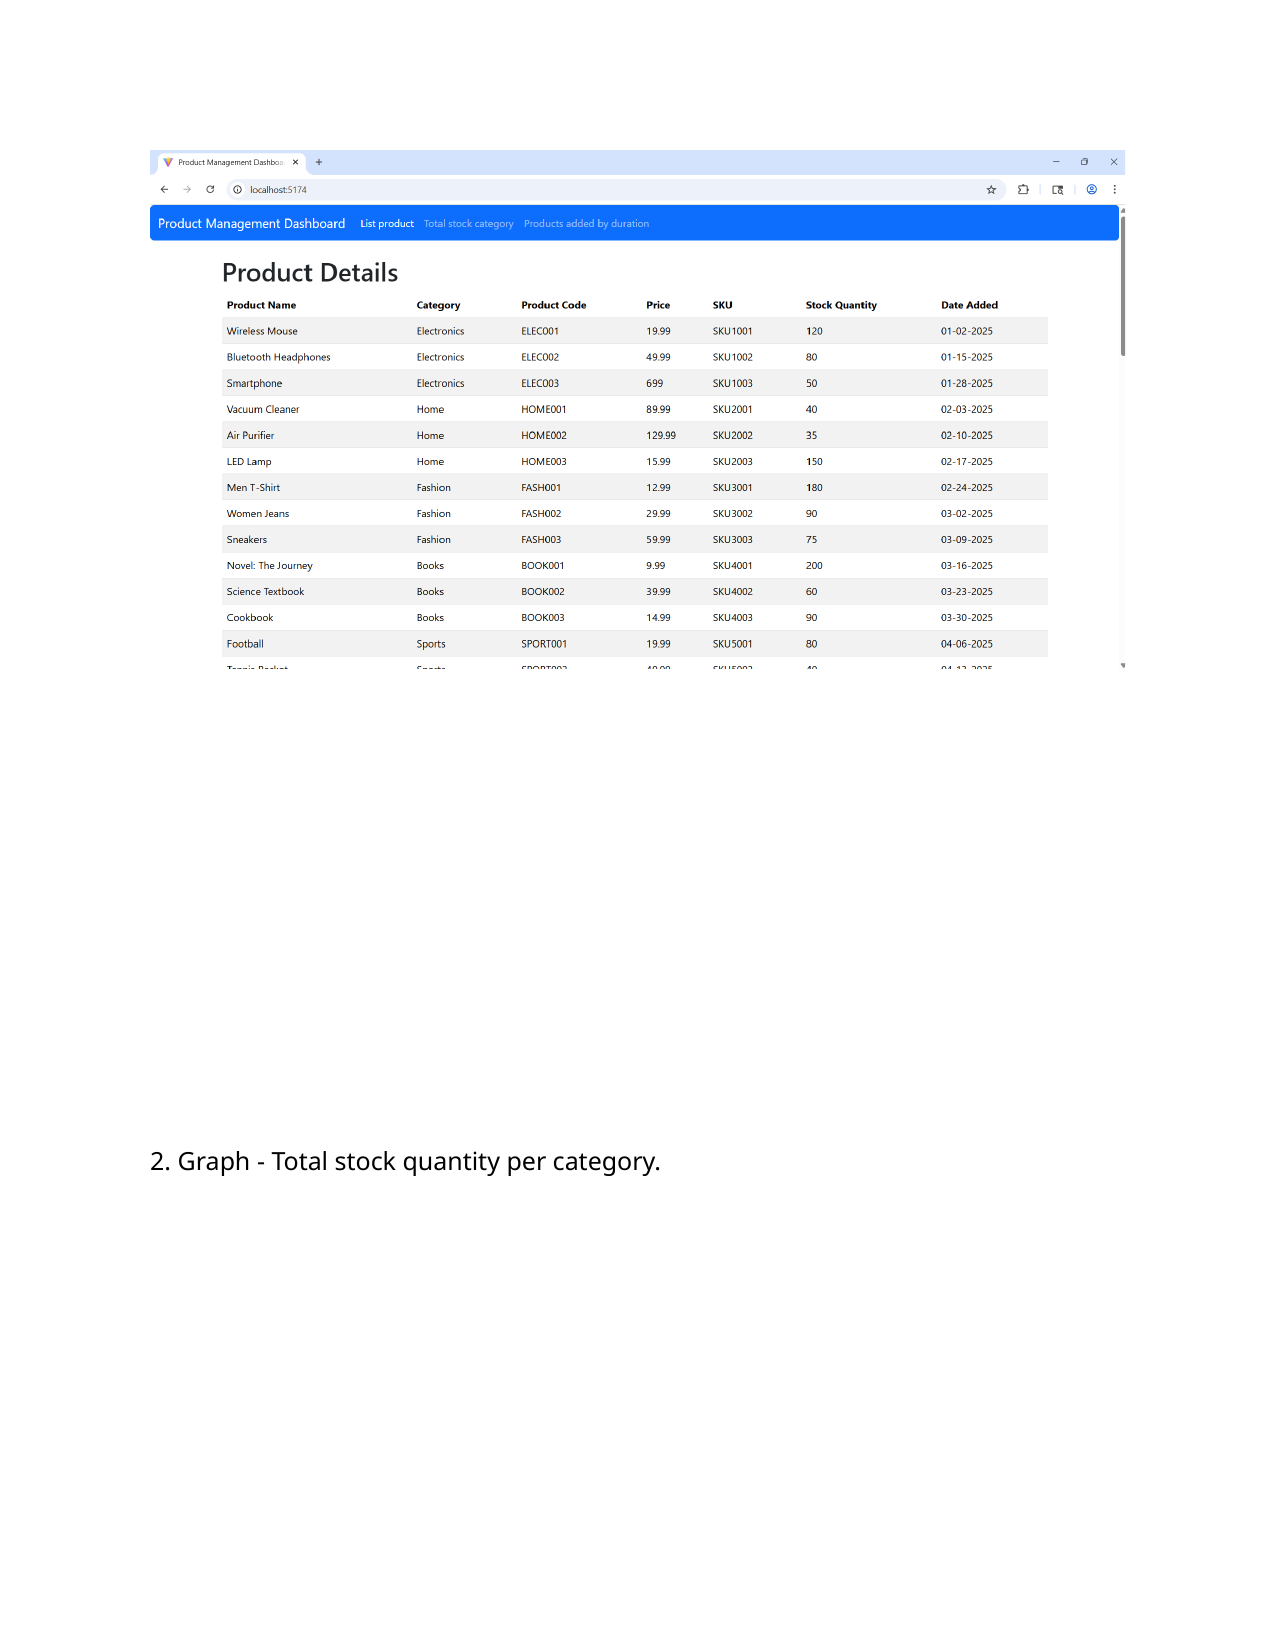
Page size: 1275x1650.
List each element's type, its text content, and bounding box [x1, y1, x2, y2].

list 2. Graph - Total stock quantity per category. [150, 1143, 1125, 1177]
picture [150, 150, 1125, 669]
